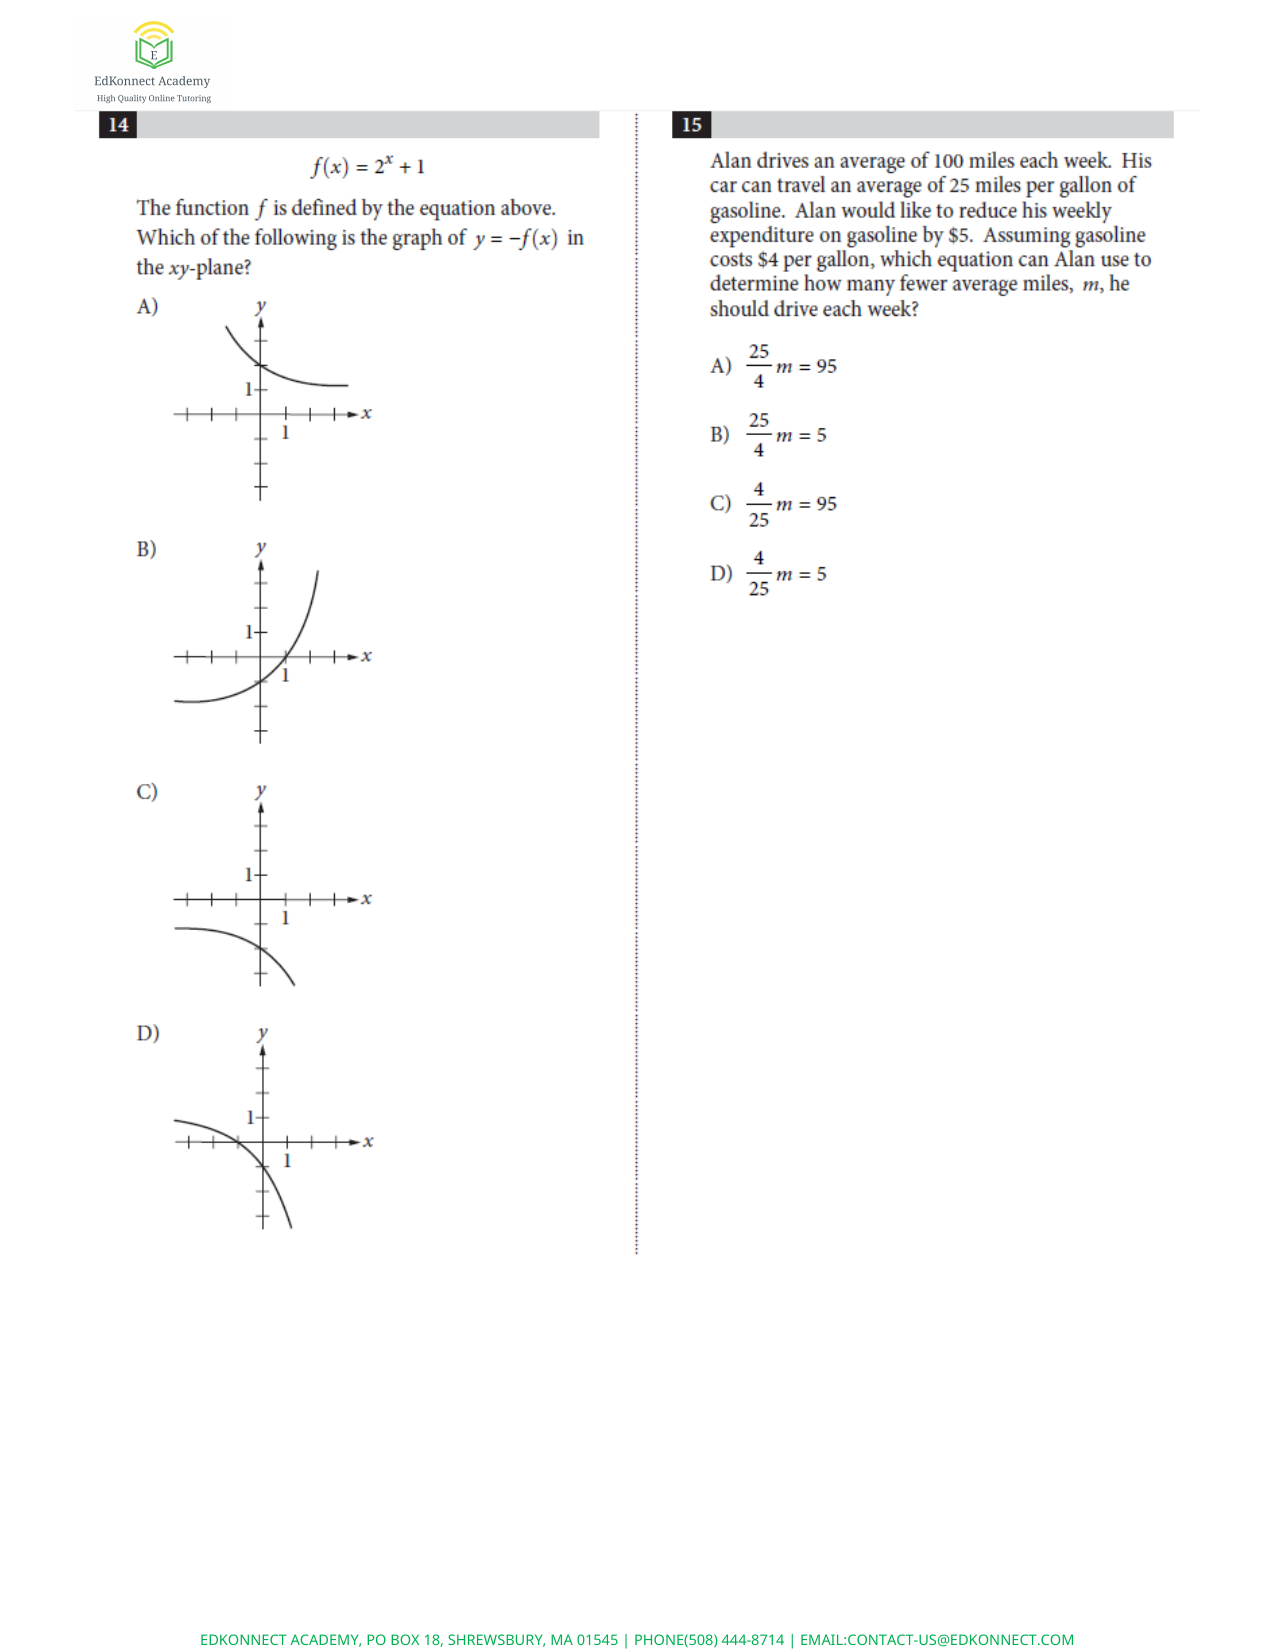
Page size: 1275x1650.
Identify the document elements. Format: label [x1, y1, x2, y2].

picture [75, 15, 1200, 1255]
